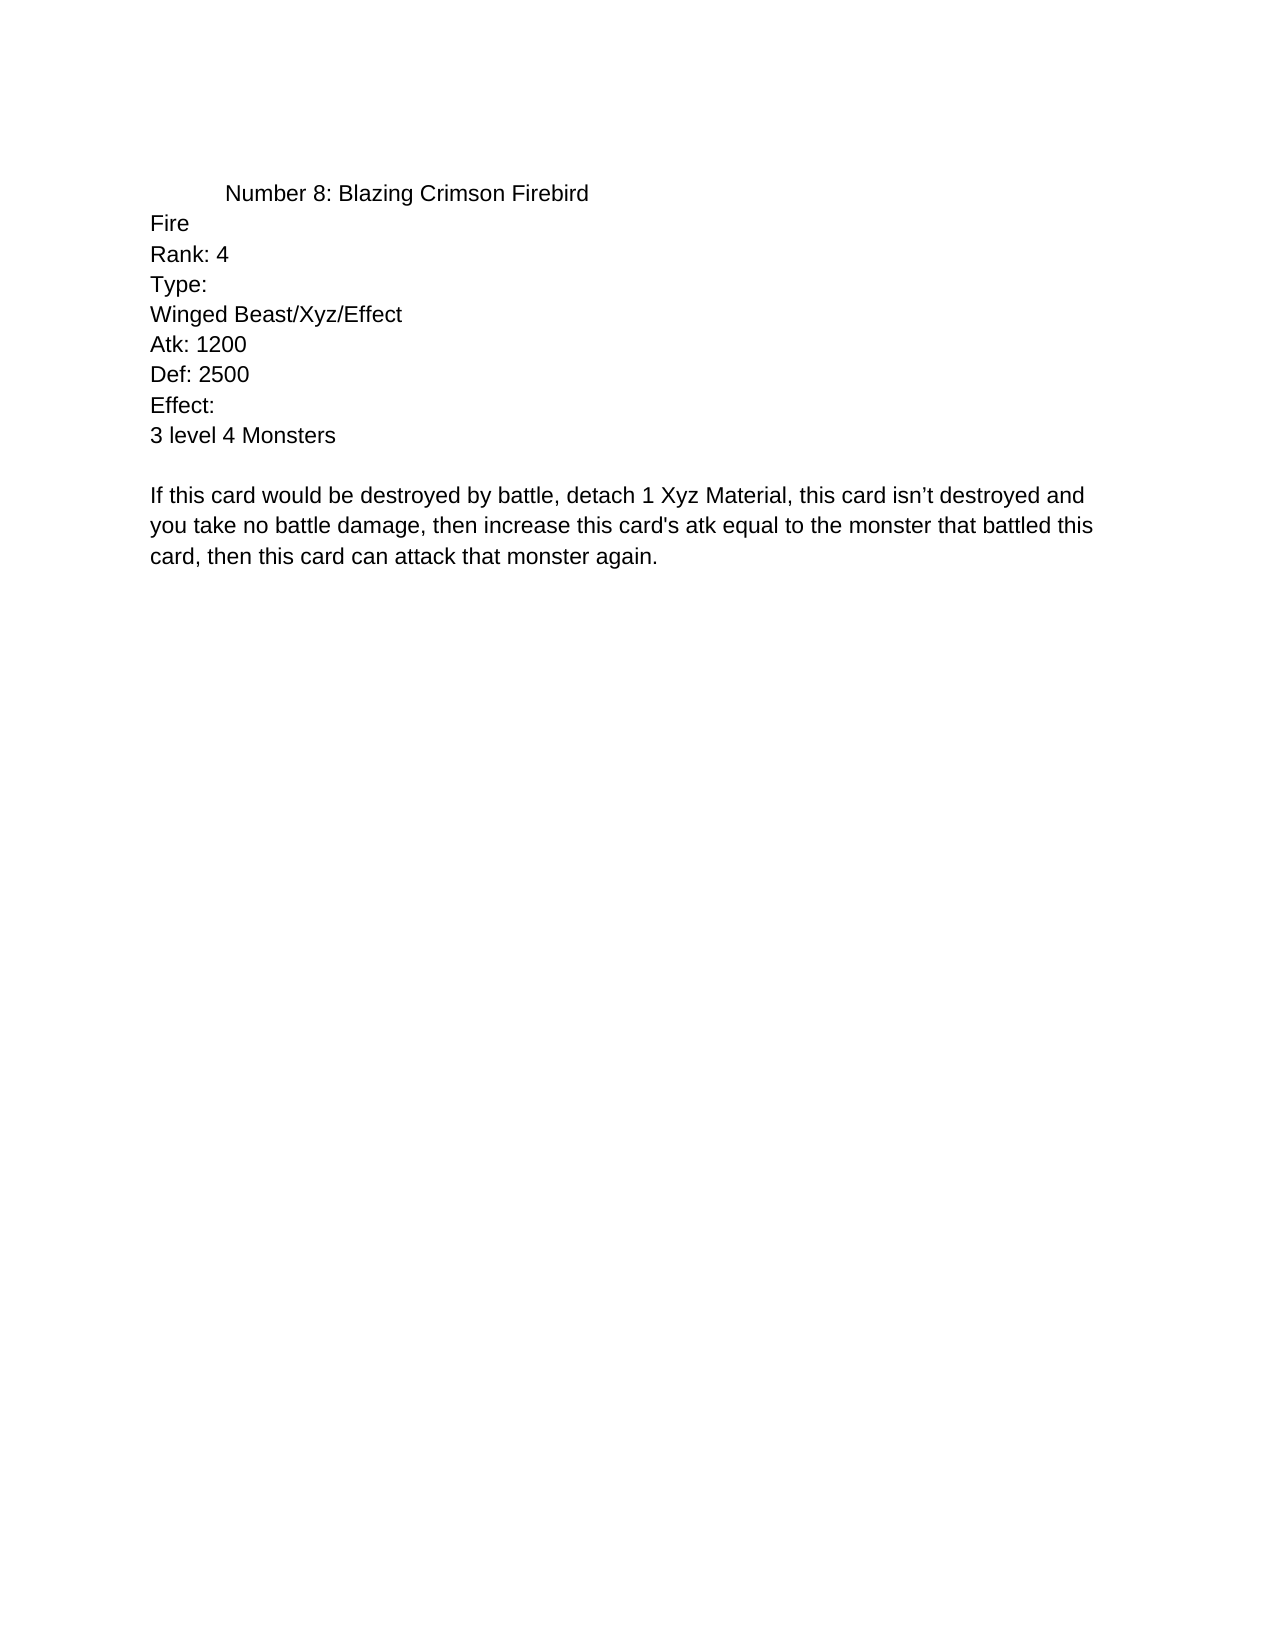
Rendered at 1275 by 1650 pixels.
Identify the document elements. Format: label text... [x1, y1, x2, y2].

text Type: [150, 271, 1125, 297]
text If this card would be destroyed by battle, detach 1 Xyz Material, this card isn’t destroyed and you take no battle damage, then increase this card's atk equal to the monster that battled this card, then this card can attack that monster again. [150, 482, 1125, 569]
text Number 8: Blazing Crimson Firebird [225, 180, 1125, 207]
text Fire [150, 210, 1125, 237]
text Atk: 1200 [150, 331, 1125, 358]
text Effect: [150, 392, 1125, 418]
text 3 level 4 Monsters [150, 422, 1125, 448]
text Rank: 4 [150, 241, 1125, 267]
text Winged Beast/Xyz/Effect [150, 301, 1125, 327]
text Def: 2500 [150, 361, 1125, 388]
